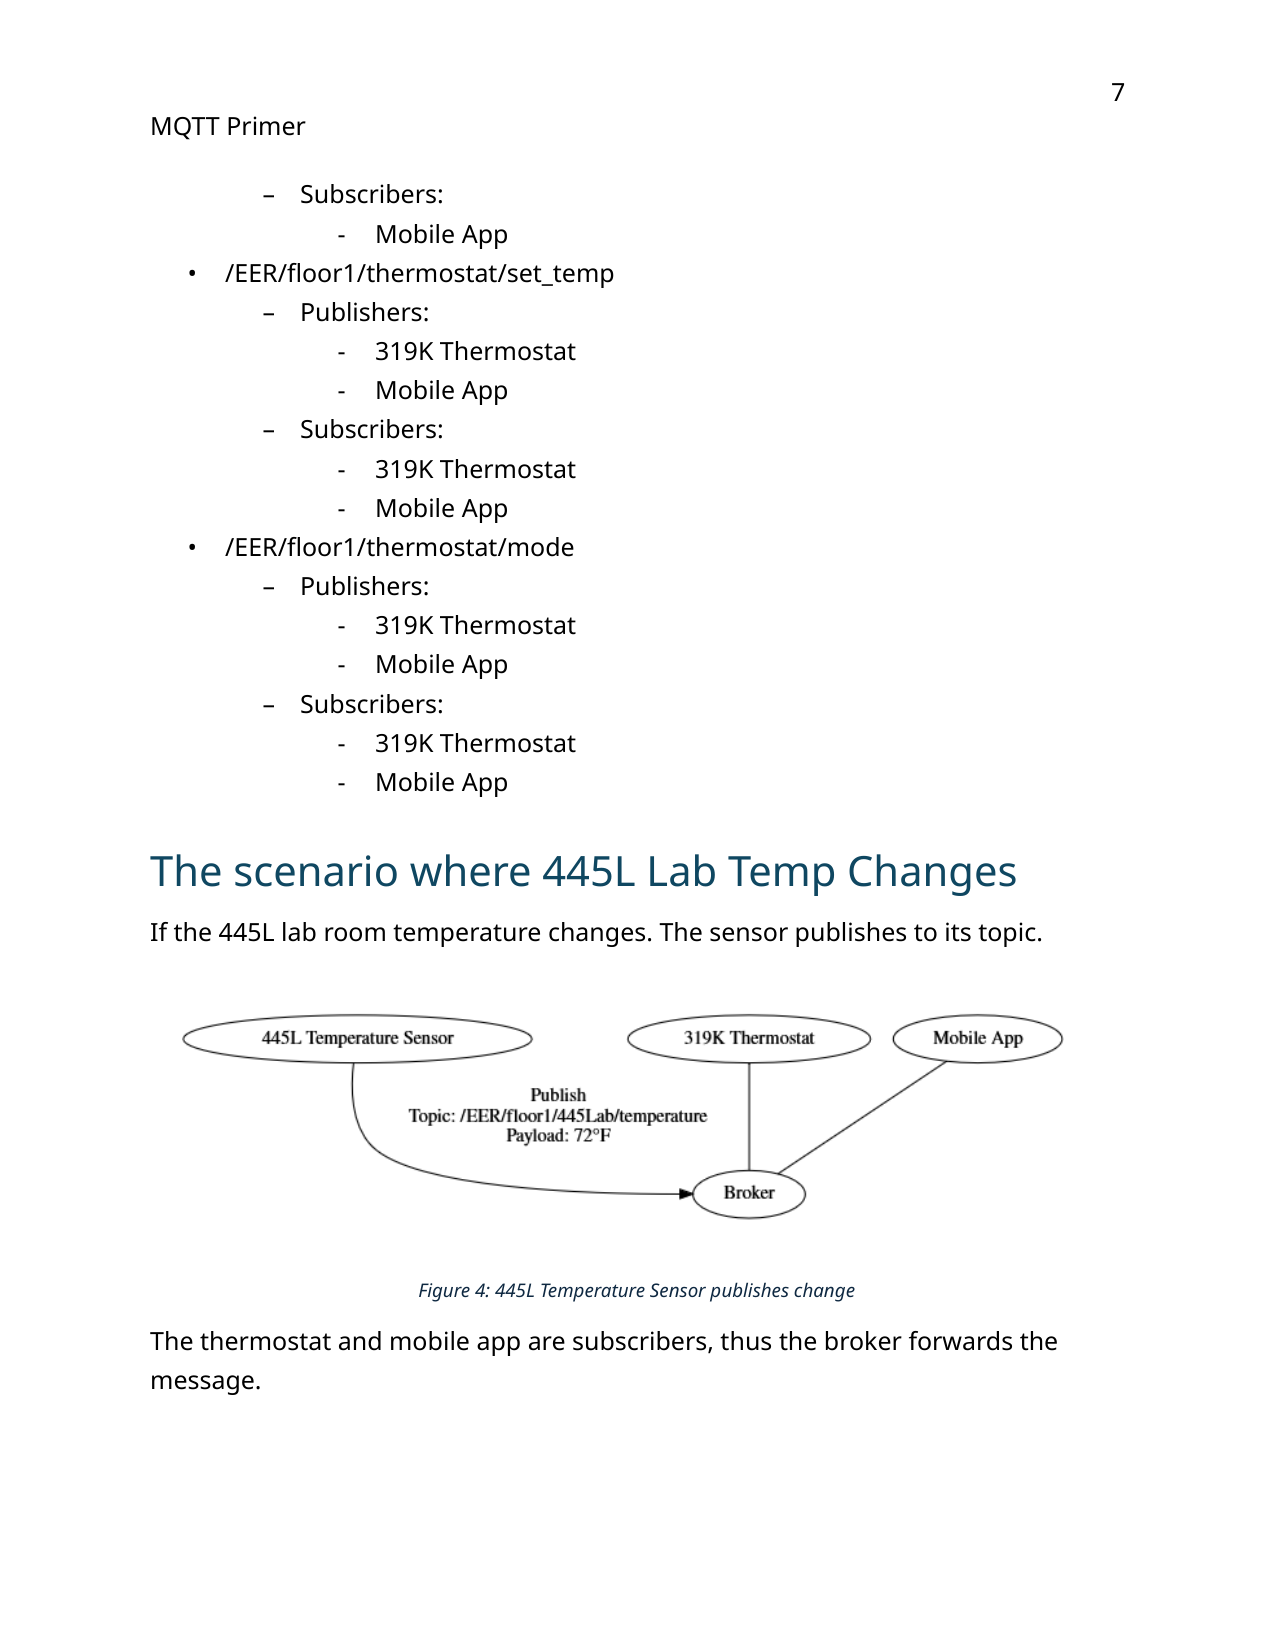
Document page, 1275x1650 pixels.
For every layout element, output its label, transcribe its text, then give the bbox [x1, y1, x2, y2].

list 319K Thermostat [337, 726, 1125, 759]
list Subscribers: [262, 412, 1125, 446]
list Mobile App [337, 491, 1125, 524]
list Subscribers: [262, 177, 1125, 211]
list Mobile App [337, 373, 1125, 407]
picture [150, 970, 1125, 1256]
subtitle The scenario where 445L Lab Temp Changes [150, 841, 1125, 898]
list /EER/floor1/thermostat/mode [187, 530, 1125, 564]
text The thermostat and mobile app are subscribers, thus the broker forwards the message. [150, 1323, 1125, 1397]
list 319K Thermostat [337, 451, 1125, 485]
list Mobile App [337, 647, 1125, 681]
list Subscribers: [262, 686, 1125, 720]
list Mobile App [337, 216, 1125, 250]
list 319K Thermostat [337, 334, 1125, 368]
list Publishers: [262, 295, 1125, 329]
list 319K Thermostat [337, 608, 1125, 642]
text If the 445L lab room temperature changes. The sensor publishes to its topic. [150, 915, 1125, 949]
list Publishers: [262, 569, 1125, 603]
list Mobile App [337, 765, 1125, 799]
text Figure 4: 445L Temperature Sensor publishes change [150, 1277, 1125, 1302]
list /EER/floor1/thermostat/set_temp [187, 256, 1125, 289]
